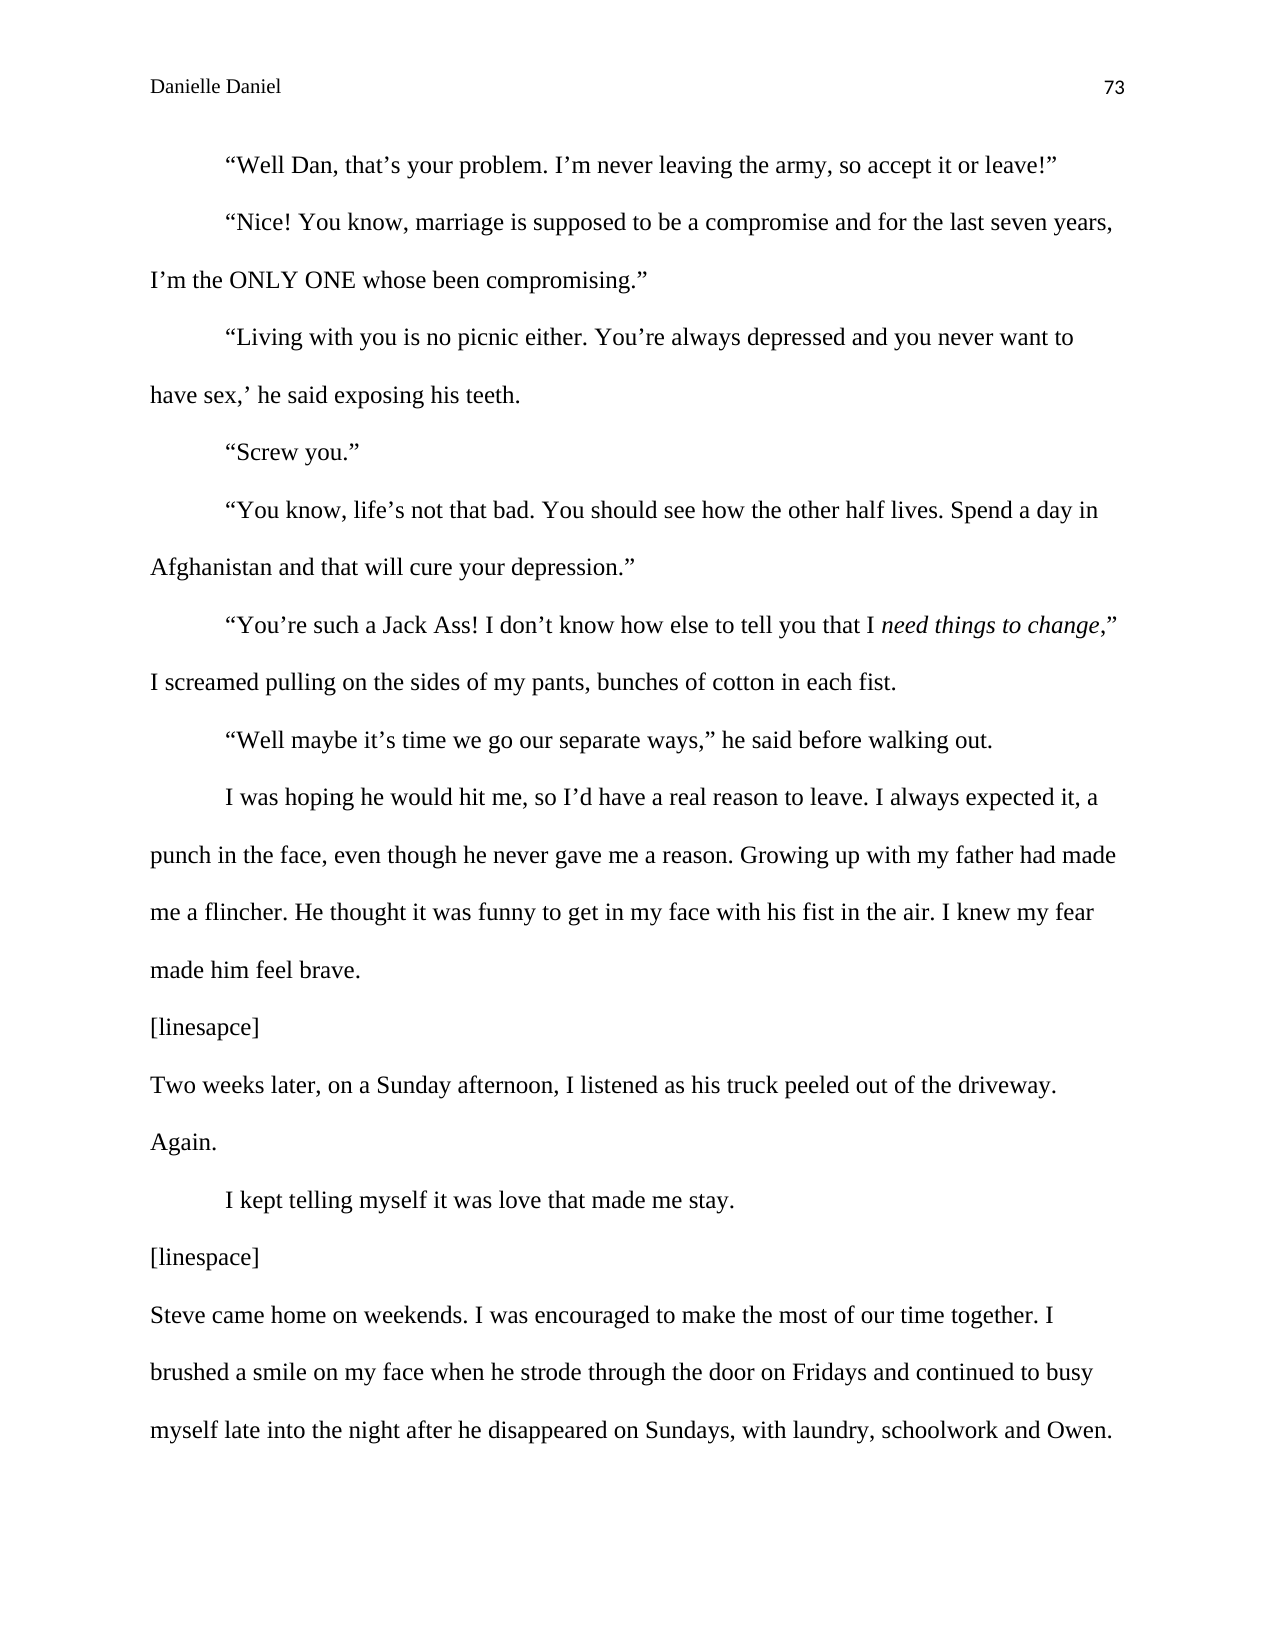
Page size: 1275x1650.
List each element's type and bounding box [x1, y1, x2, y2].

text [150, 150, 1125, 1444]
